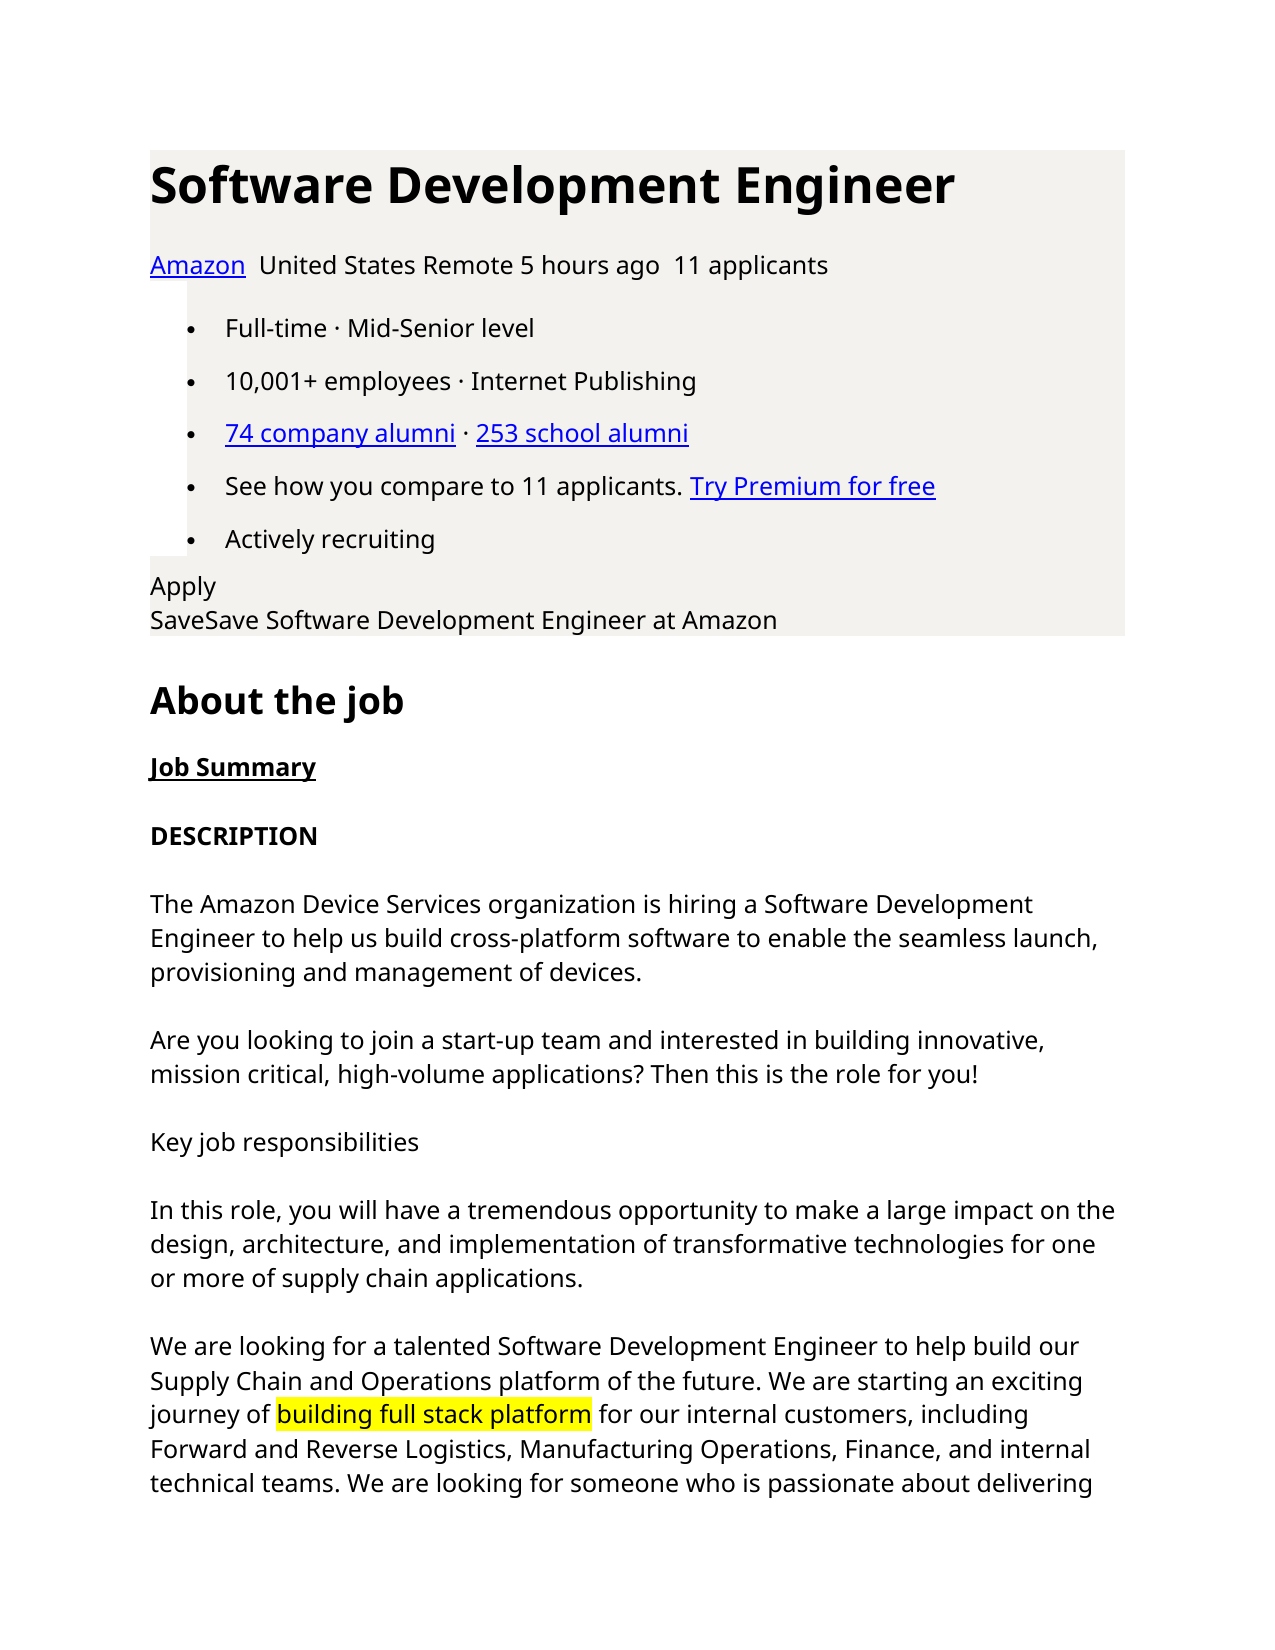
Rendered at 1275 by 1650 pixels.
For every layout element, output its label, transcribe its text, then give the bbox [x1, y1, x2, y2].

list 74 company alumni · 253 school alumni [187, 416, 1125, 450]
list See how you compare to 11 applicants. Try Premium for free [187, 469, 1125, 503]
list 10,001+ employees · Internet Publishing [187, 363, 1125, 397]
text About the job [150, 674, 1125, 725]
list Full-time · Mid-Senior level [187, 311, 1125, 344]
text Software Development Engineer [150, 150, 1125, 218]
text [150, 750, 1125, 1499]
text Amazon United States Remote 5 hours ago 11 applicants [150, 247, 1125, 281]
text Apply [150, 568, 1125, 602]
list Actively recruiting [187, 522, 1125, 556]
text SaveSave Software Development Engineer at Amazon [150, 602, 1125, 636]
